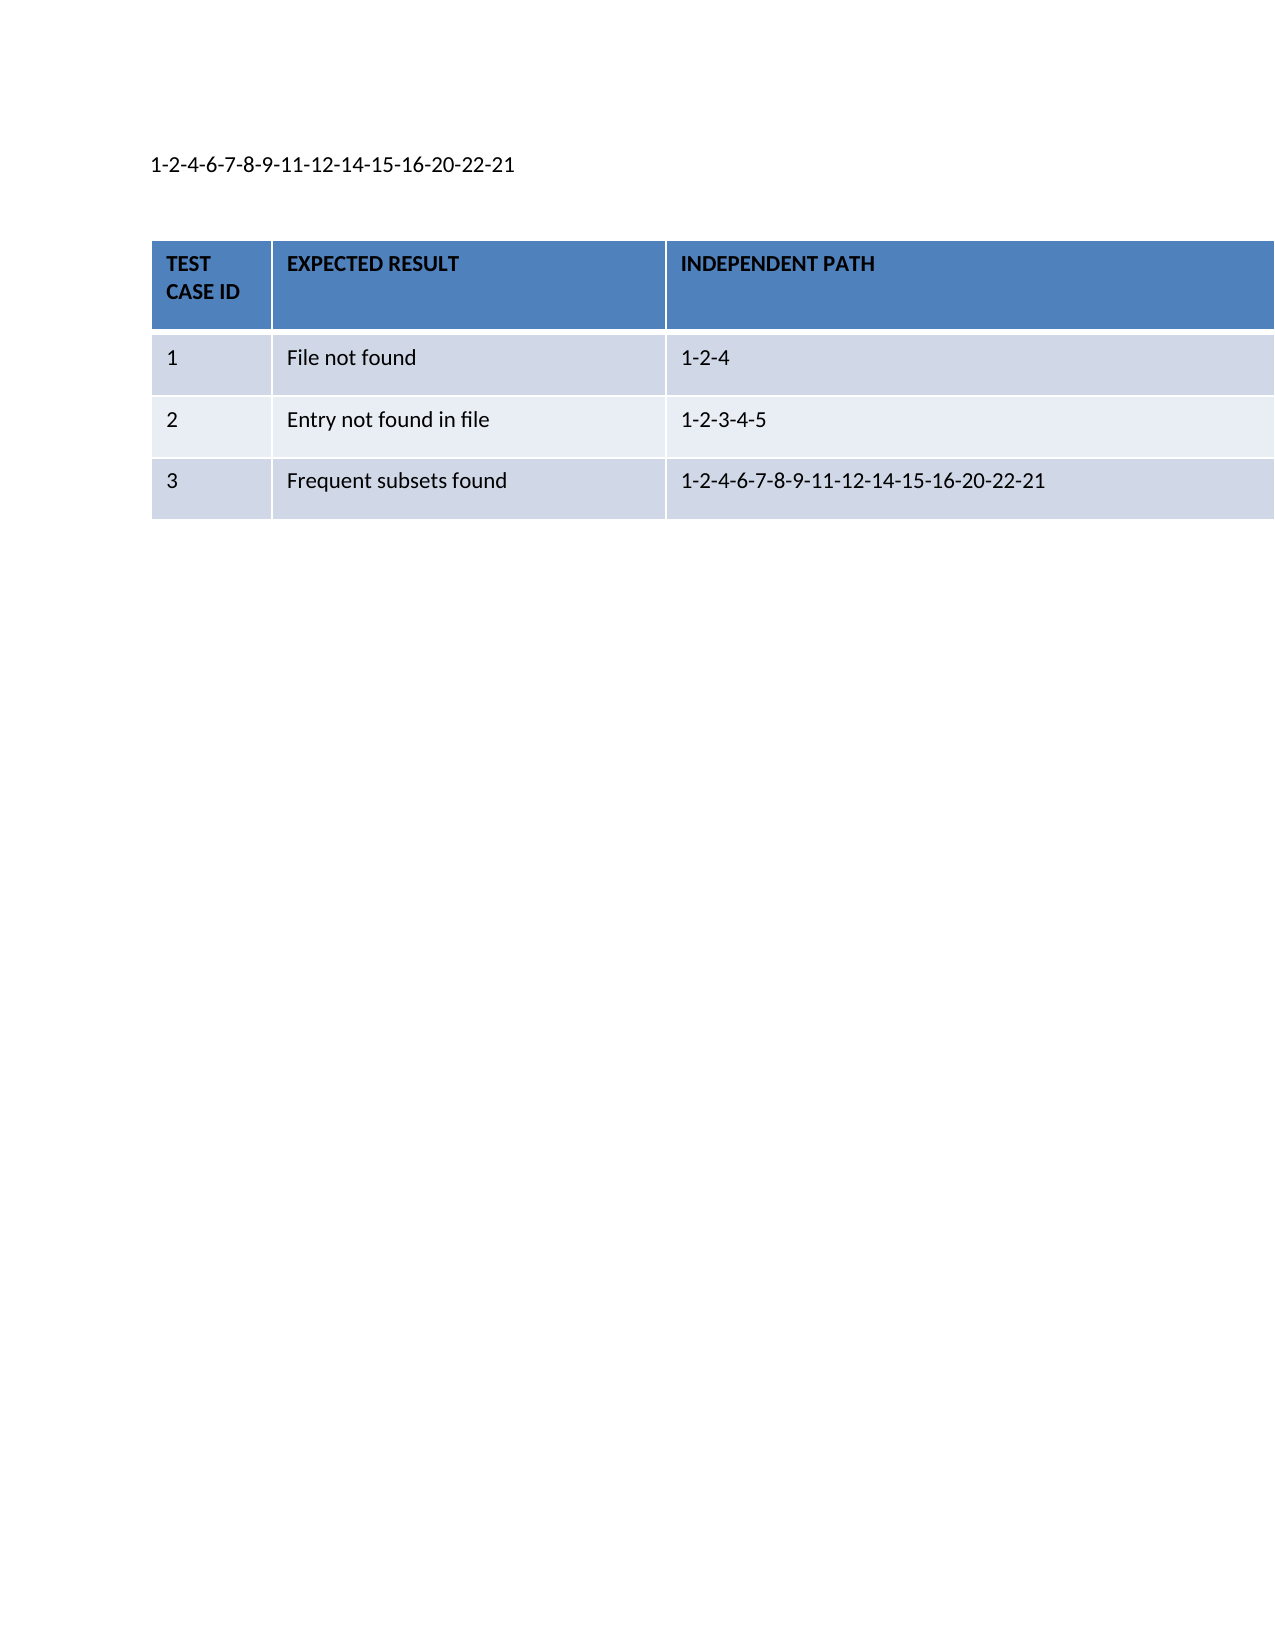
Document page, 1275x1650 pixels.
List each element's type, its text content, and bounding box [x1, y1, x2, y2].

table_header EXPECTED RESULT [273, 241, 665, 329]
table_cell 3 [152, 459, 271, 519]
table_cell 1-2-4 [667, 335, 1274, 395]
table_header INDEPENDENT PATH [667, 241, 1274, 329]
table_cell Frequent subsets found [273, 459, 665, 519]
text 1-2-4-6-7-8-9-11-12-14-15-16-20-22-21 [150, 150, 1125, 178]
table_cell 1-2-3-4-5 [667, 397, 1274, 457]
table_cell Entry not found in file [273, 397, 665, 457]
table_cell 1 [152, 335, 271, 395]
table_header TEST CASE ID [152, 241, 271, 329]
table_cell File not found [273, 335, 665, 395]
table_cell 1-2-4-6-7-8-9-11-12-14-15-16-20-22-21 [667, 459, 1274, 519]
table_cell 2 [152, 397, 271, 457]
